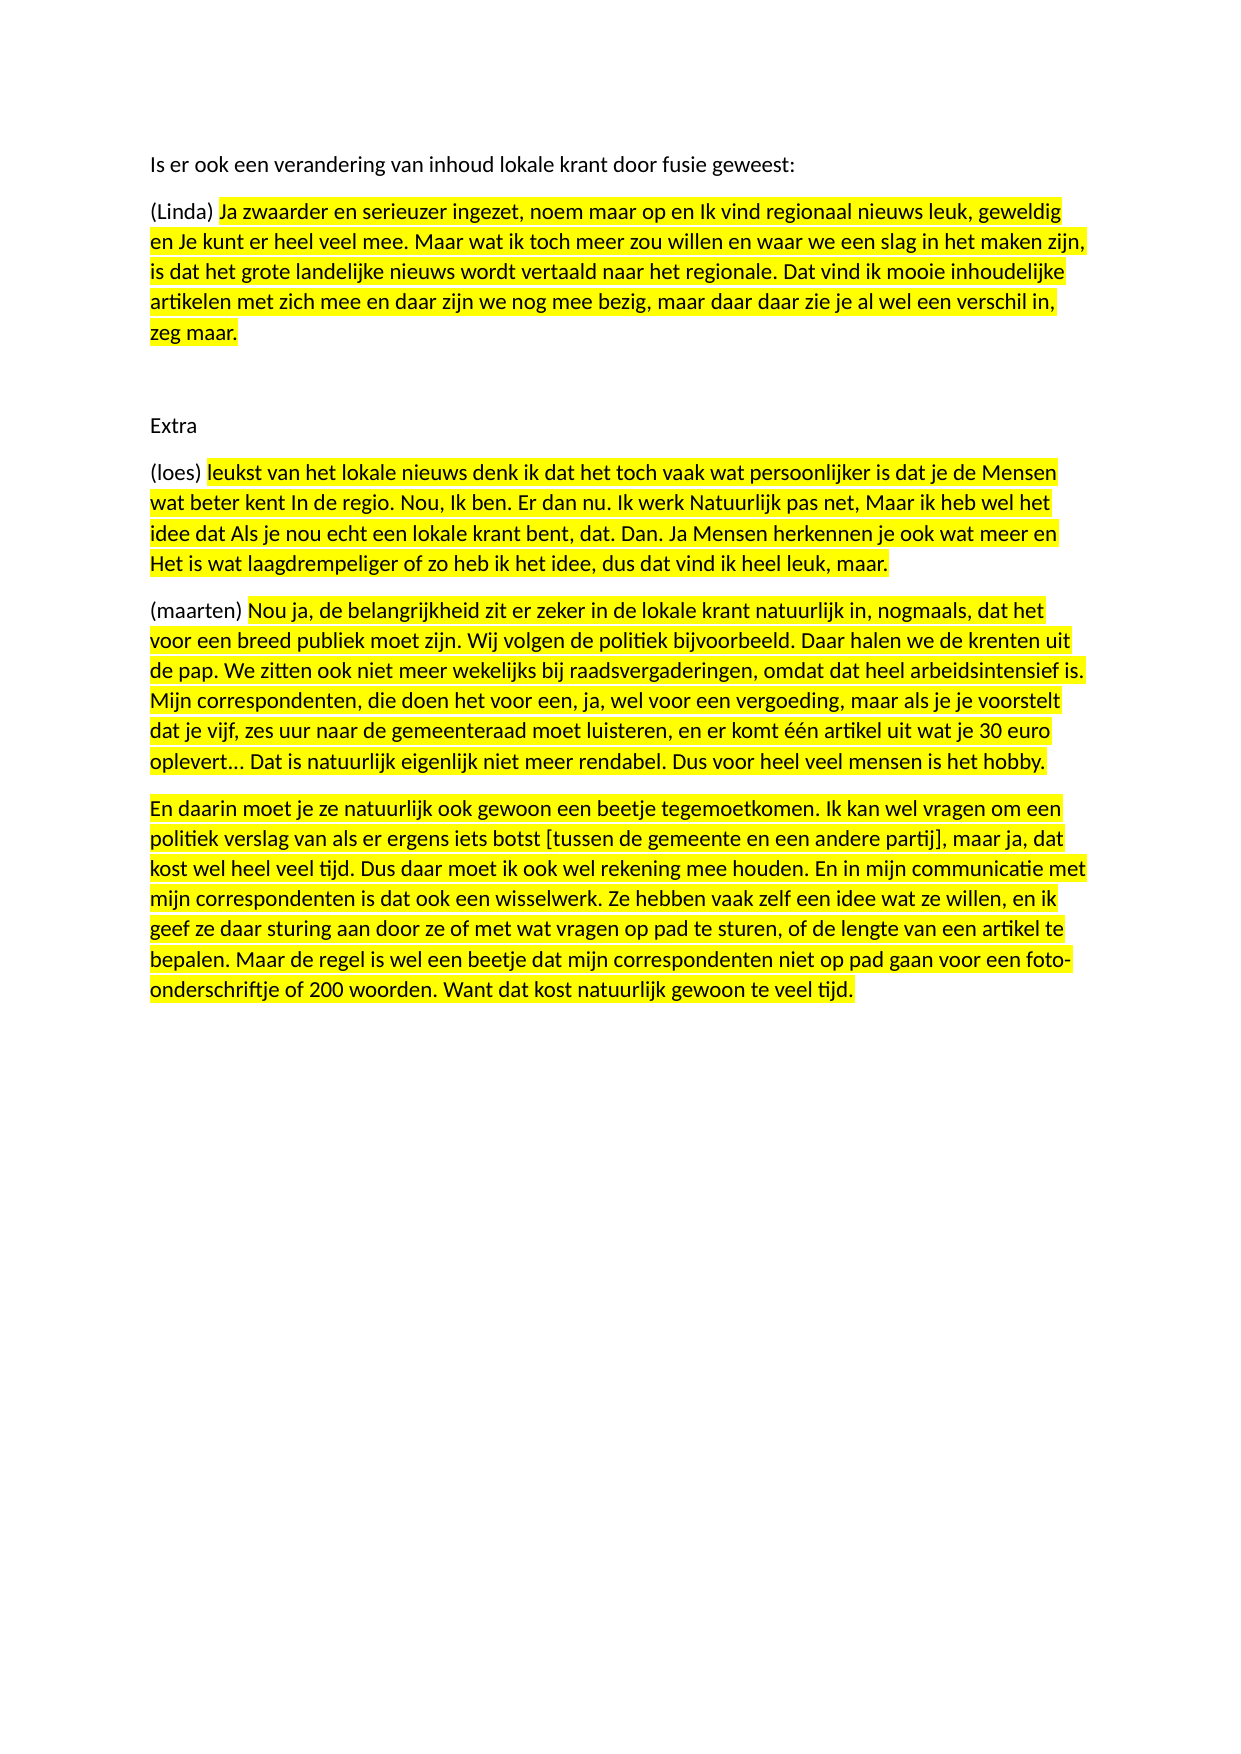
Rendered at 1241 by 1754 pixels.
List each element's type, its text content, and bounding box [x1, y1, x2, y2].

text (Linda) Ja zwaarder en serieuzer ingezet, noem maar op en Ik vind regionaal nieuws leuk, geweldig en Je kunt er heel veel mee. Maar wat ik toch meer zou willen en waar we een slag in het maken zijn, is dat het grote landelijke nieuws wordt vertaald naar het regionale. Dat vind ik mooie inhoudelijke artikelen met zich mee en daar zijn we nog mee bezig, maar daar daar zie je al wel een verschil in, zeg maar. [150, 197, 1090, 346]
text (loes) leukst van het lokale nieuws denk ik dat het toch vaak wat persoonlijker is dat je de Mensen wat beter kent In de regio. Nou, Ik ben. Er dan nu. Ik werk Natuurlijk pas net, Maar ik heb wel het idee dat Als je nou echt een lokale krant bent, dat. Dan. Ja Mensen herkennen je ook wat meer en Het is wat laagdrempeliger of zo heb ik het idee, dus dat vind ik heel leuk, maar. [150, 458, 1090, 577]
text (maarten) Nou ja, de belangrijkheid zit er zeker in de lokale krant natuurlijk in, nogmaals, dat het voor een breed publiek moet zijn. Wij volgen de politiek bijvoorbeeld. Daar halen we de krenten uit de pap. We zitten ook niet meer wekelijks bij raadsvergaderingen, omdat dat heel arbeidsintensief is. Mijn correspondenten, die doen het voor een, ja, wel voor een vergoeding, maar als je je voorstelt dat je vijf, zes uur naar de gemeenteraad moet luisteren, en er komt één artikel uit wat je 30 euro oplevert... Dat is natuurlijk eigenlijk niet meer rendabel. Dus voor heel veel mensen is het hobby. [149, 596, 1089, 775]
text En daarin moet je ze natuurlijk ook gewoon een beetje tegemoetkomen. Ik kan wel vragen om een politiek verslag van als er ergens iets botst [tussen de gemeente en een andere partij], maar ja, dat kost wel heel veel tijd. Dus daar moet ik ook wel rekening mee houden. En in mijn communicatie met mijn correspondenten is dat ook een wisselwerk. Ze hebben vaak zelf een idee wat ze willen, en ik geef ze daar sturing aan door ze of met wat vragen op pad te sturen, of de lengte van een artikel te bepalen. Maar de regel is wel een beetje dat mijn correspondenten niet op pad gaan voor een foto-onderschriftje of 200 woorden. Want dat kost natuurlijk gewoon te veel tijd. [149, 794, 1089, 1003]
text Is er ook een verandering van inhoud lokale krant door fusie geweest: [150, 150, 1090, 178]
text Extra [150, 411, 1090, 439]
